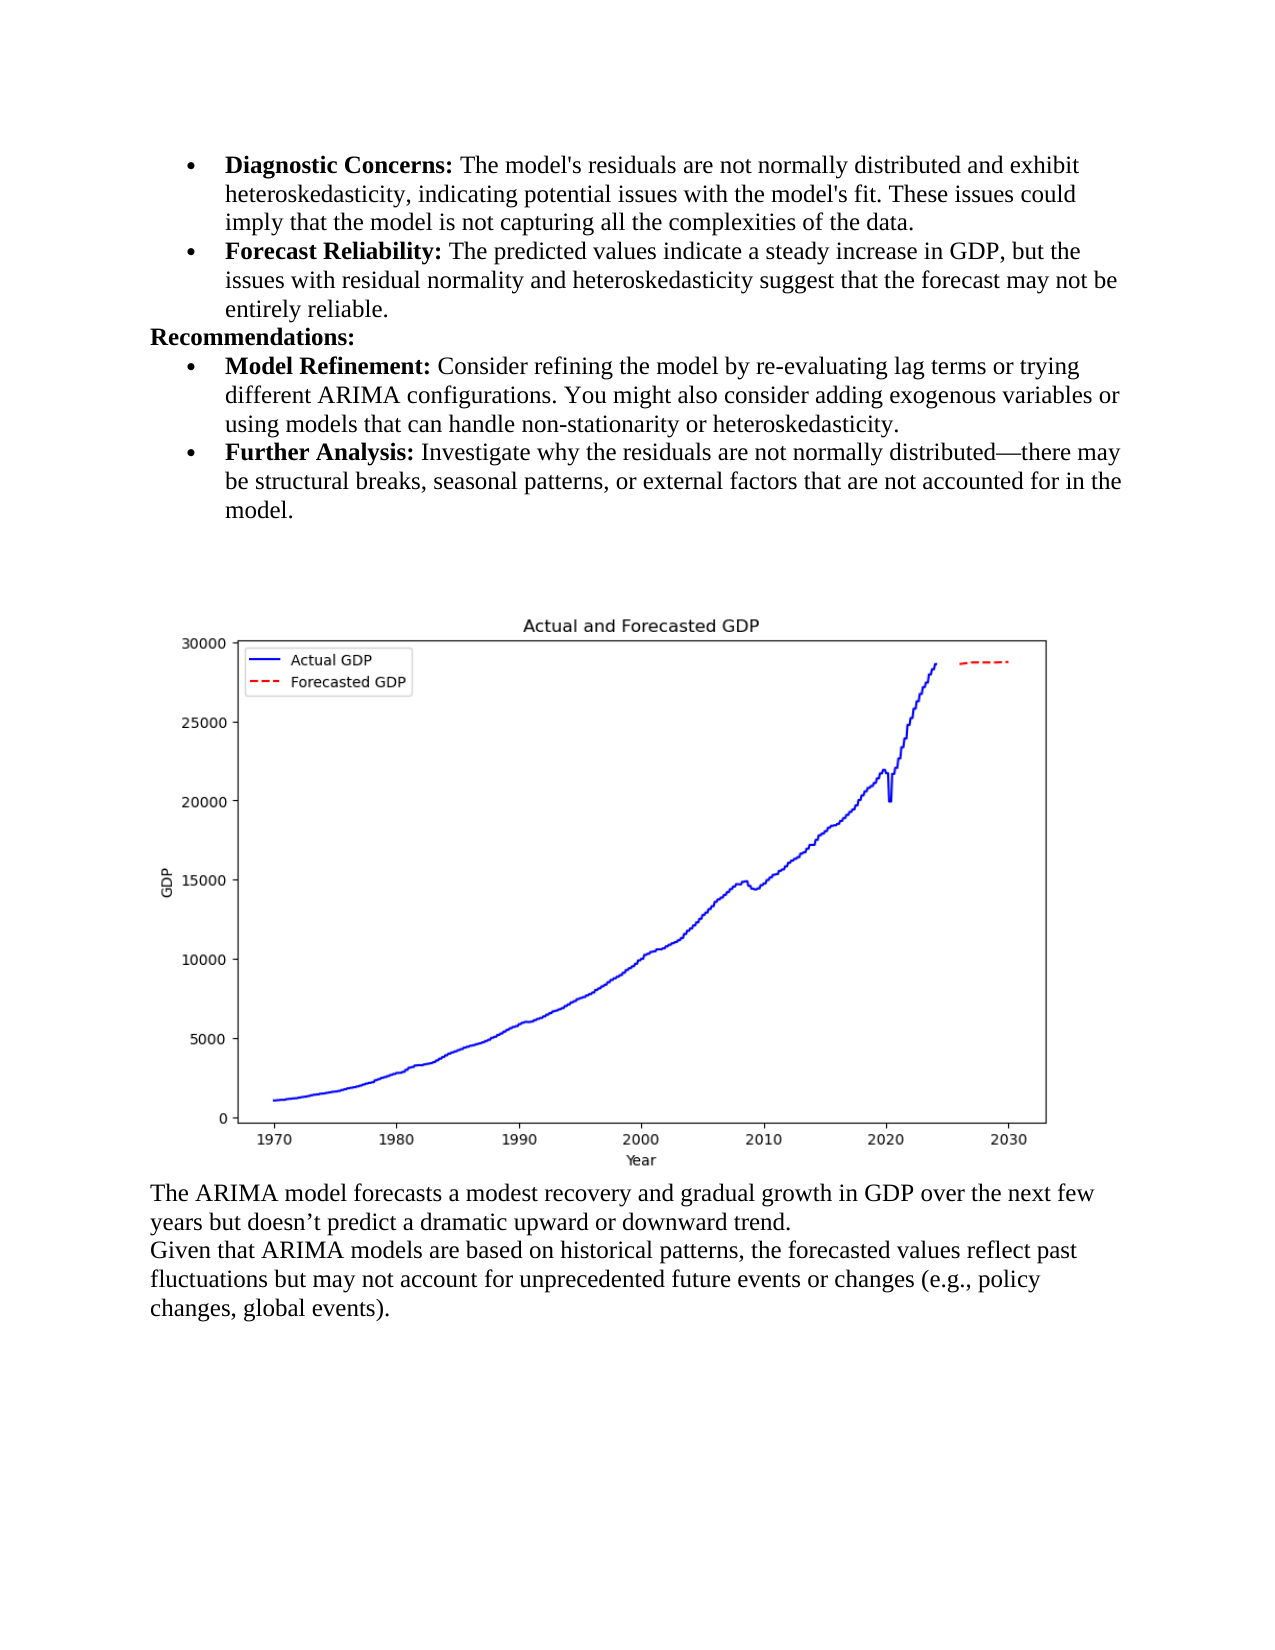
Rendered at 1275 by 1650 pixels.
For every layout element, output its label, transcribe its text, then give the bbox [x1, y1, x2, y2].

text The ARIMA model forecasts a modest recovery and gradual growth in GDP over the next few years but doesn’t predict a dramatic upward or downward trend. [150, 1178, 1125, 1236]
list Diagnostic Concerns: The model's residuals are not normally distributed and exhibit heteroskedasticity, indicating potential issues with the model's fit. These issues could imply that the model is not capturing all the complexities of the data. [187, 150, 1125, 236]
list Forecast Reliability: The predicted values indicate a steady increase in GDP, but the issues with residual normality and heteroskedasticity suggest that the forecast may not be entirely reliable. [187, 236, 1125, 322]
text Given that ARIMA models are based on historical patterns, the forecasted values reflect past fluctuations but may not account for unprecedented future events or changes (e.g., policy changes, global events). [150, 1236, 1125, 1322]
list Further Analysis: Investigate why the residuals are not normally distributed—there may be structural breaks, seasonal patterns, or external factors that are not accounted for in the model. [187, 437, 1125, 524]
list Model Refinement: Consider refining the model by re-evaluating lag terms or trying different ARIMA configurations. You might also consider adding exogenous variables or using models that can handle non-stationarity or heteroskedasticity. [187, 351, 1125, 437]
picture [150, 610, 1055, 1178]
text Recommendations: [150, 322, 1125, 351]
